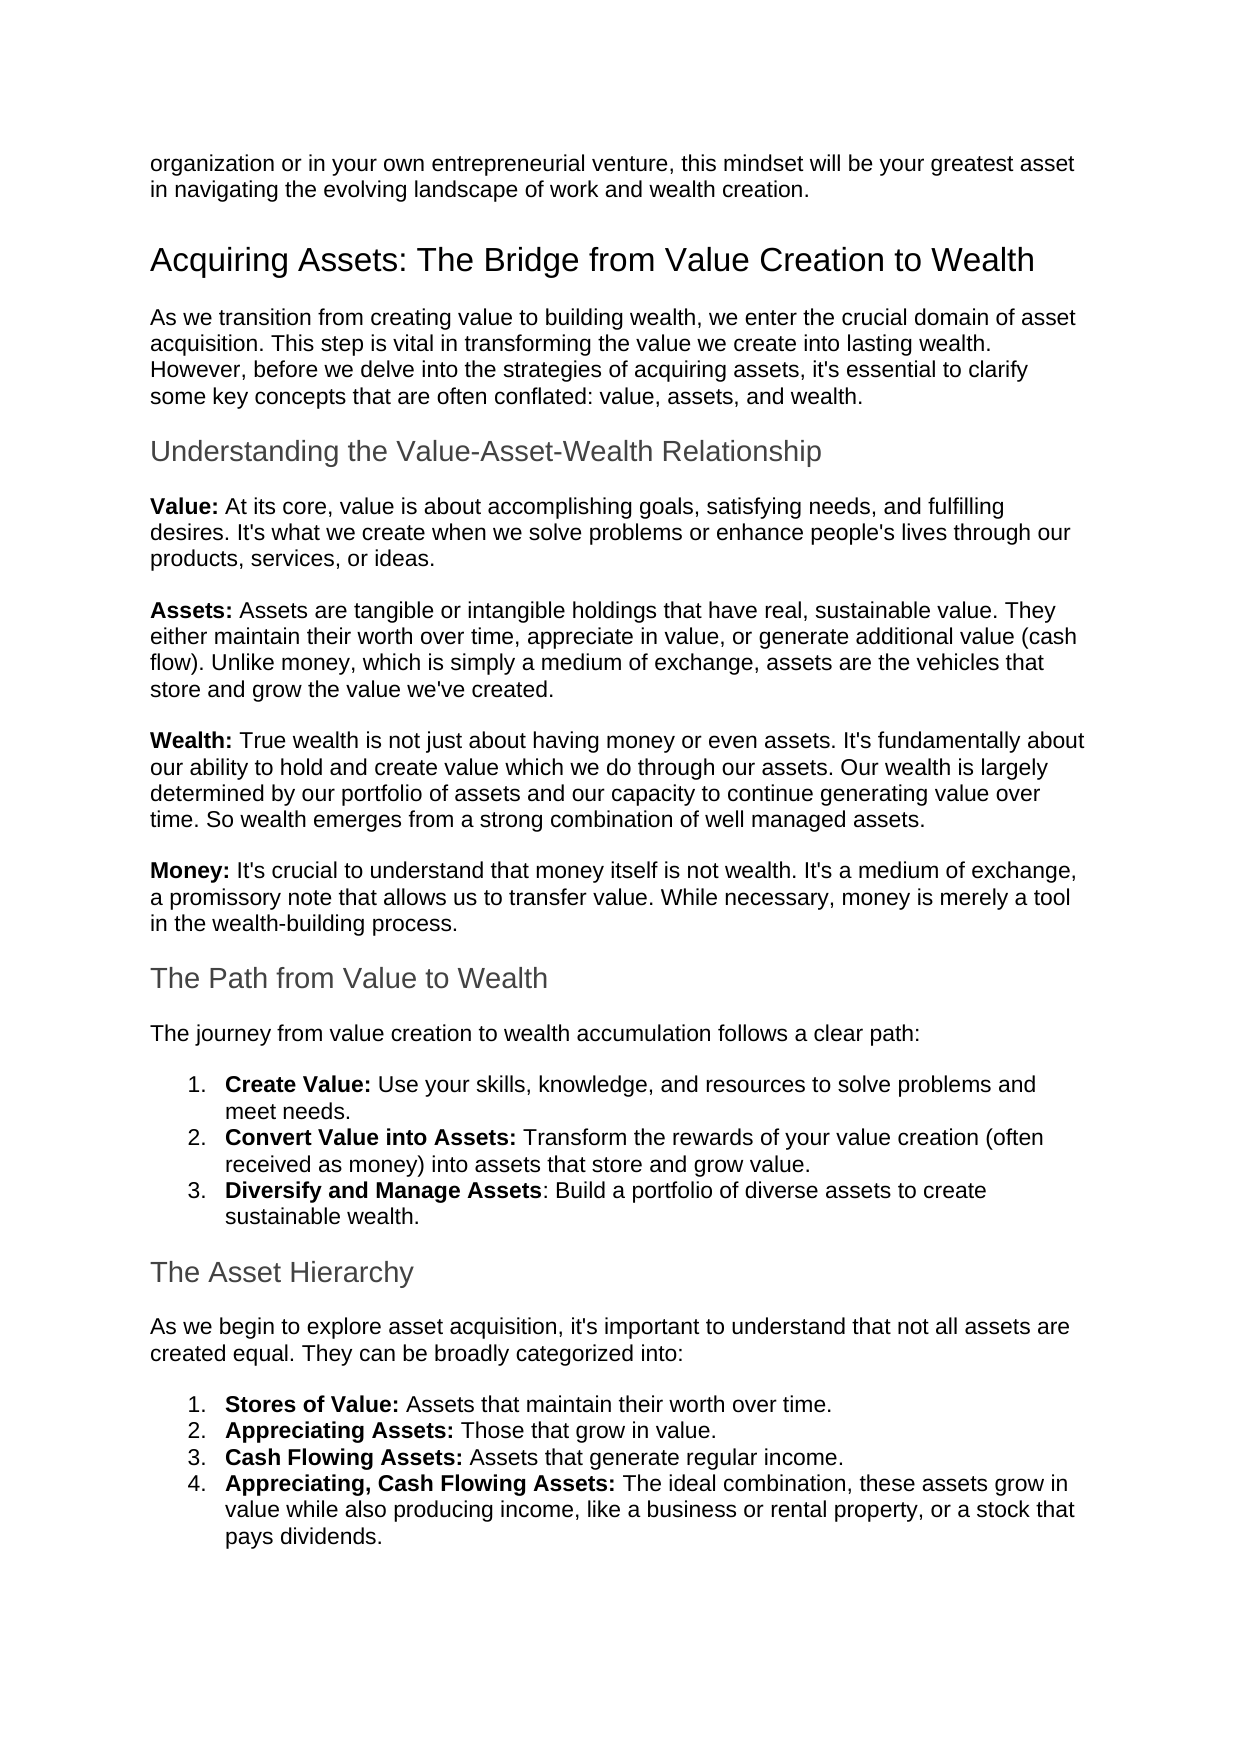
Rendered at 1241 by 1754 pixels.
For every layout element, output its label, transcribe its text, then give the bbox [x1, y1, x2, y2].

subtitle Understanding the Value-Asset-Wealth Relationship [150, 434, 1090, 468]
text The journey from value creation to wealth accumulation follows a clear path: [150, 1020, 1090, 1046]
list Convert Value into Assets: Transform the rewards of your value creation (often received as money) into assets that store and grow value. [187, 1124, 1090, 1177]
subtitle The Path from Value to Wealth [150, 962, 1090, 995]
text Money: It's crucial to understand that money itself is not wealth. It's a medium of exchange, a promissory note that allows us to transfer value. While necessary, money is merely a tool in the wealth-building process. [150, 857, 1090, 937]
list Create Value: Use your skills, knowledge, and resources to solve problems and meet needs. [187, 1071, 1090, 1124]
text As we transition from creating value to building wealth, we enter the crucial domain of asset acquisition. This step is vital in transforming the value we create into lasting wealth. However, before we delve into the strategies of acquiring assets, it's essential to clarify some key concepts that are often conflated: value, assets, and wealth. [150, 304, 1090, 409]
text Wealth: True wealth is not just about having money or even assets. It's fundamentally about our ability to hold and create value which we do through our assets. Our wealth is largely determined by our portfolio of assets and our capacity to continue generating value over time. So wealth emerges from a strong combination of well managed assets. [150, 727, 1090, 832]
list Appreciating, Cash Flowing Assets: The ideal combination, these assets grow in value while also producing income, like a business or rental property, or a stock that pays dividends. [187, 1470, 1090, 1549]
list Diversify and Manage Assets: Build a portfolio of diverse assets to create sustainable wealth. [187, 1177, 1090, 1229]
text As we begin to explore asset acquisition, it's important to understand that not all assets are created equal. They can be broadly categorized into: [150, 1313, 1090, 1366]
text Assets: Assets are tangible or intangible holdings that have real, sustainable value. They either maintain their worth over time, appreciate in value, or generate additional value (cash flow). Unlike money, which is simply a medium of exchange, assets are the vehicles that store and grow the value we've created. [150, 597, 1090, 702]
subtitle Acquiring Assets: The Bridge from Value Creation to Wealth [150, 240, 1090, 279]
list Appreciating Assets: Those that grow in value. [187, 1417, 1090, 1443]
list Cash Flowing Assets: Assets that generate regular income. [187, 1443, 1090, 1470]
text Value: At its core, value is about accomplishing goals, satisfying needs, and fulfilling desires. It's what we create when we solve problems or enhance people's lives through our products, services, or ideas. [150, 493, 1090, 572]
subtitle The Asset Hierarchy [150, 1254, 1090, 1288]
list Stores of Value: Assets that maintain their worth over time. [187, 1391, 1090, 1417]
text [150, 150, 1090, 203]
